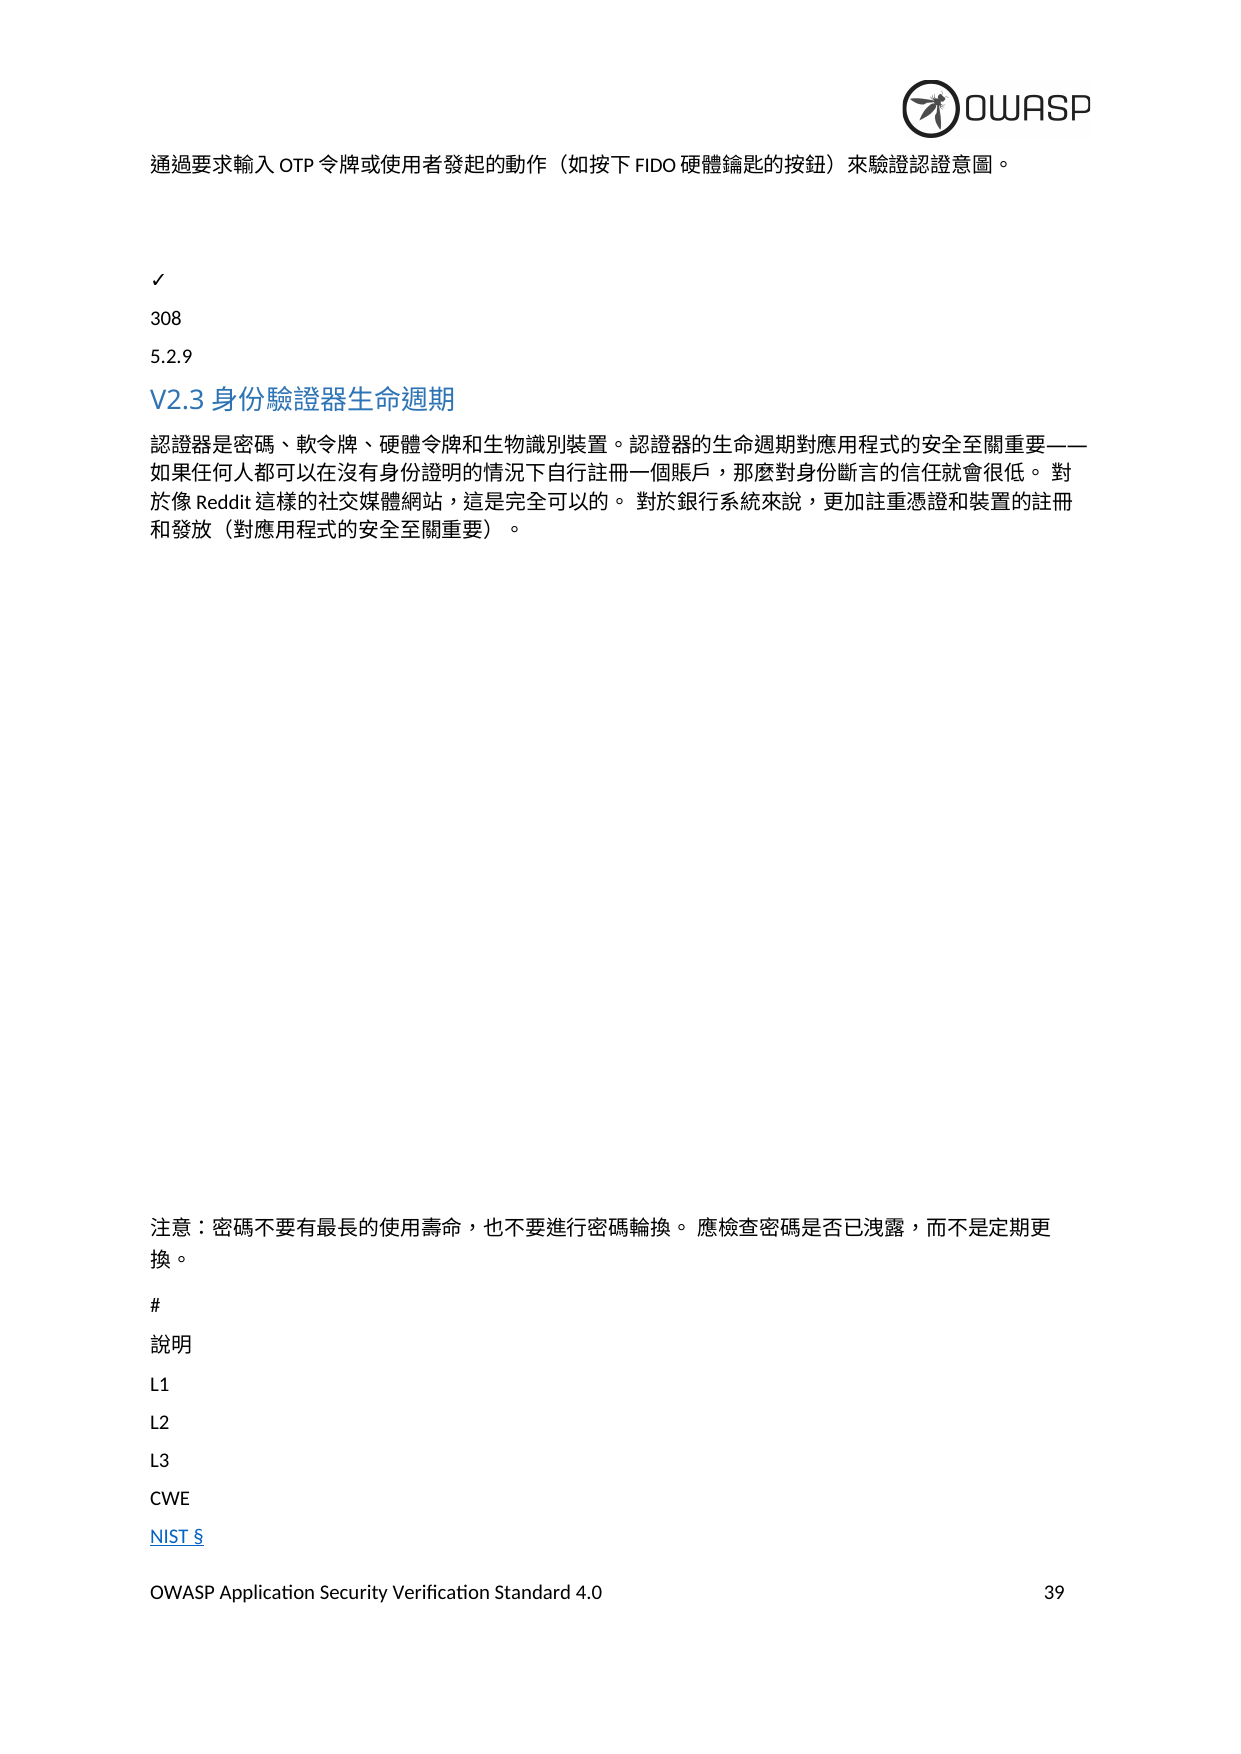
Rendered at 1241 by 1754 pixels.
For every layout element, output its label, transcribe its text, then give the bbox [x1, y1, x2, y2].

text 注意：密碼不要有最長的使用壽命，也不要進行密碼輪換。 應檢查密碼是否已洩露，而不是定期更換。 [150, 556, 1090, 1274]
subtitle V2.3 身份驗證器生命週期 [150, 381, 1090, 418]
picture [902, 80, 1091, 138]
